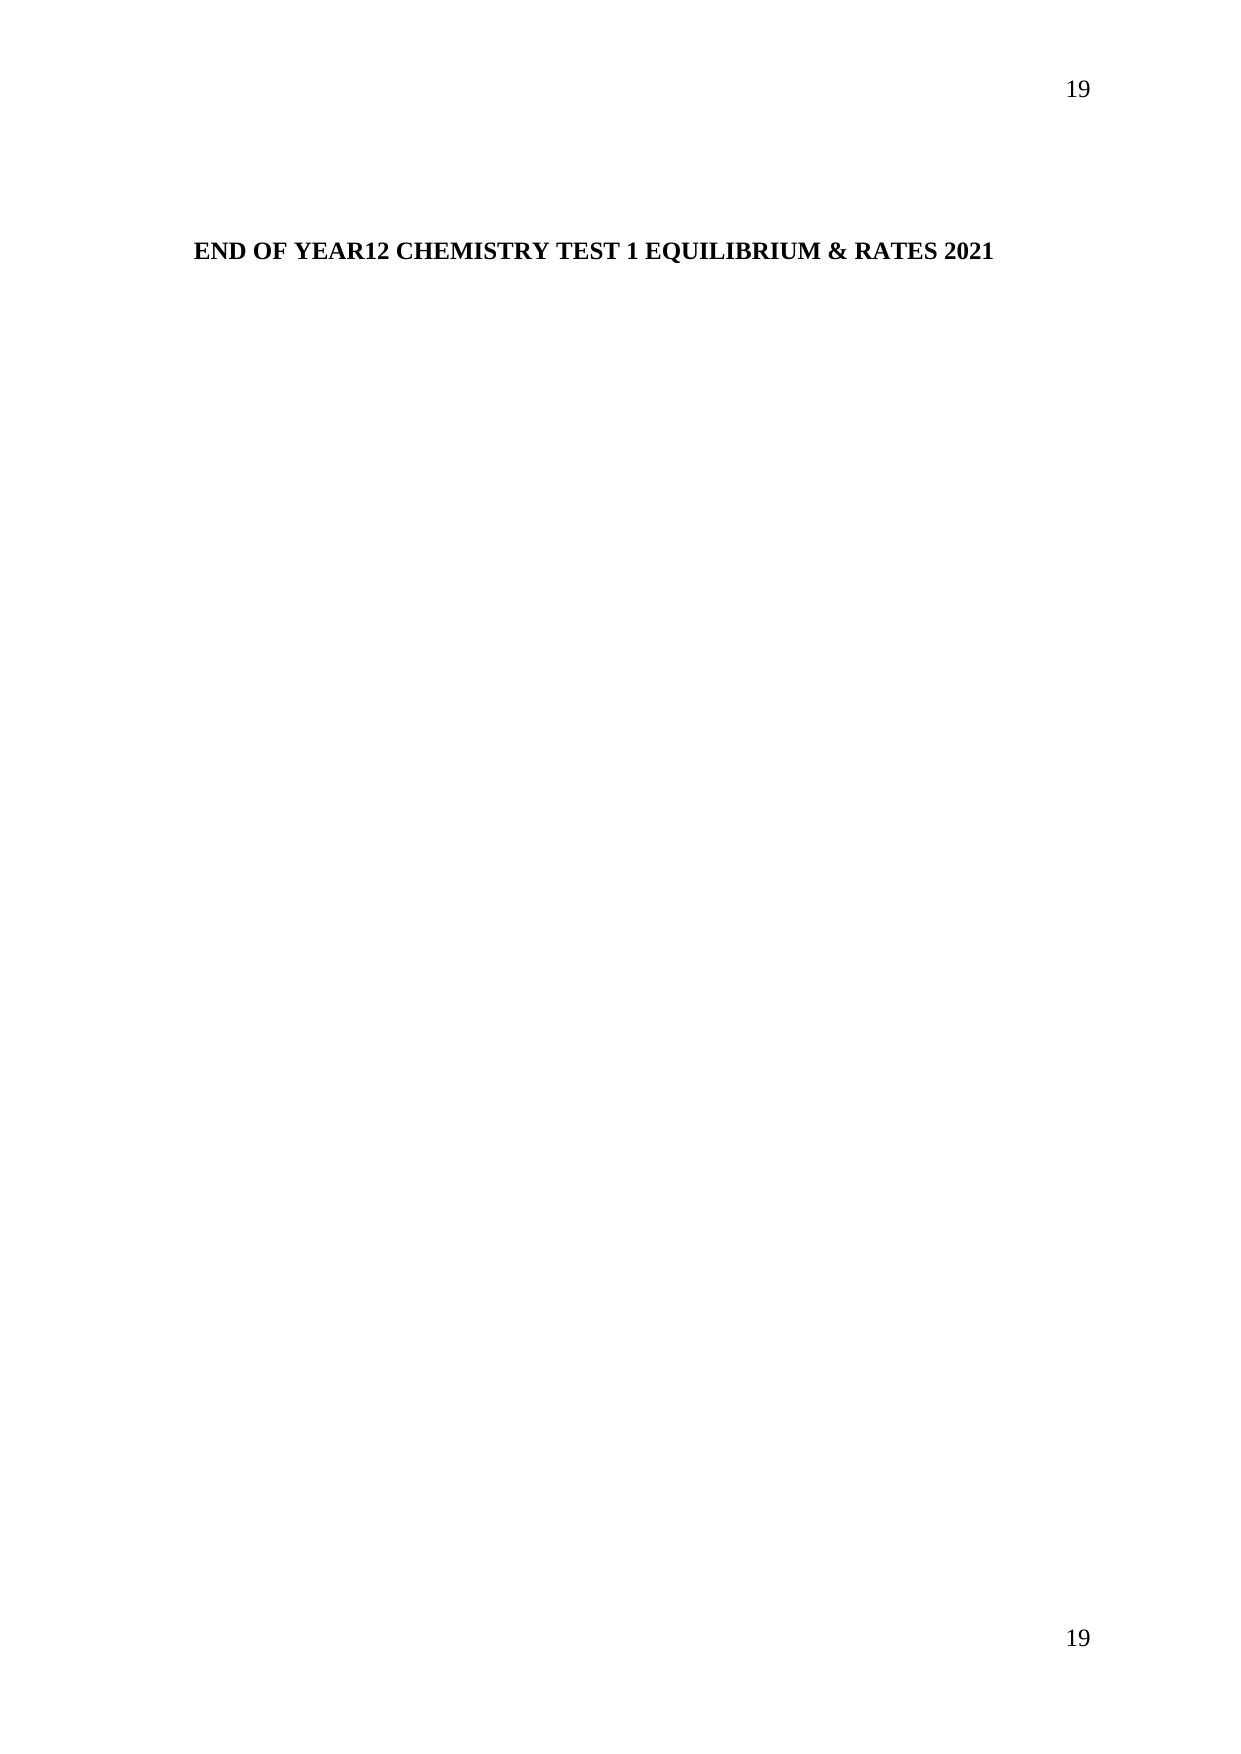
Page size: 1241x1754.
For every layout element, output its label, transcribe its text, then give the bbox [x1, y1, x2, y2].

text END OF YEAR12 CHEMISTRY TEST 1 EQUILIBRIUM & RATES 2021 [150, 236, 1090, 265]
